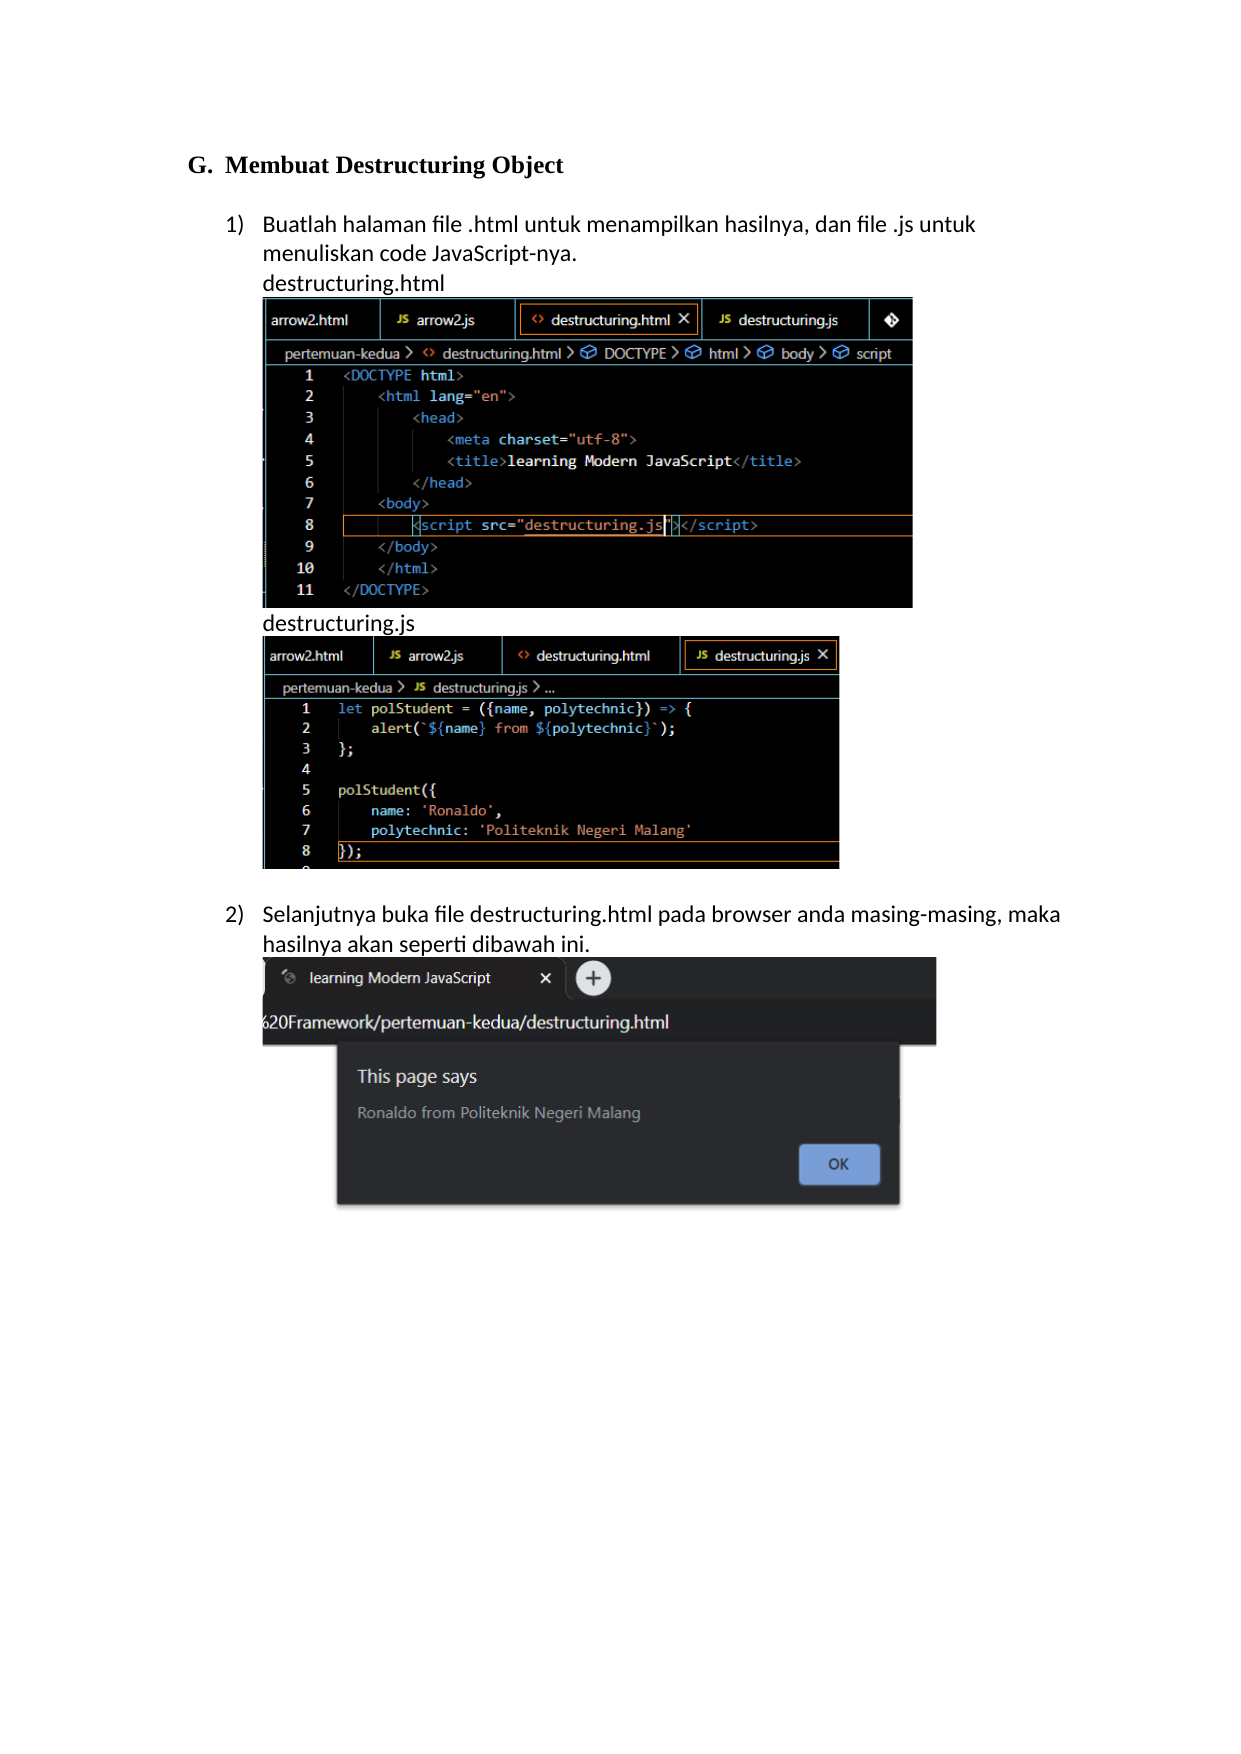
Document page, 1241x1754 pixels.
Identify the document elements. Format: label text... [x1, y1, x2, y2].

picture [262, 957, 937, 1232]
picture [262, 636, 840, 869]
picture [262, 297, 913, 608]
text destructuring.js [187, 608, 1090, 637]
list Membuat Destructuring Object [187, 150, 1090, 179]
list Selanjutnya buka file destructuring.html pada browser anda masing-masing, maka hasilnya akan seperti dibawah ini. [225, 899, 1090, 958]
list destructuring.html [225, 268, 1090, 297]
list Buatlah halaman file .html untuk menampilkan hasilnya, dan file .js untuk menuliskan code JavaScript-nya. [225, 209, 1090, 268]
